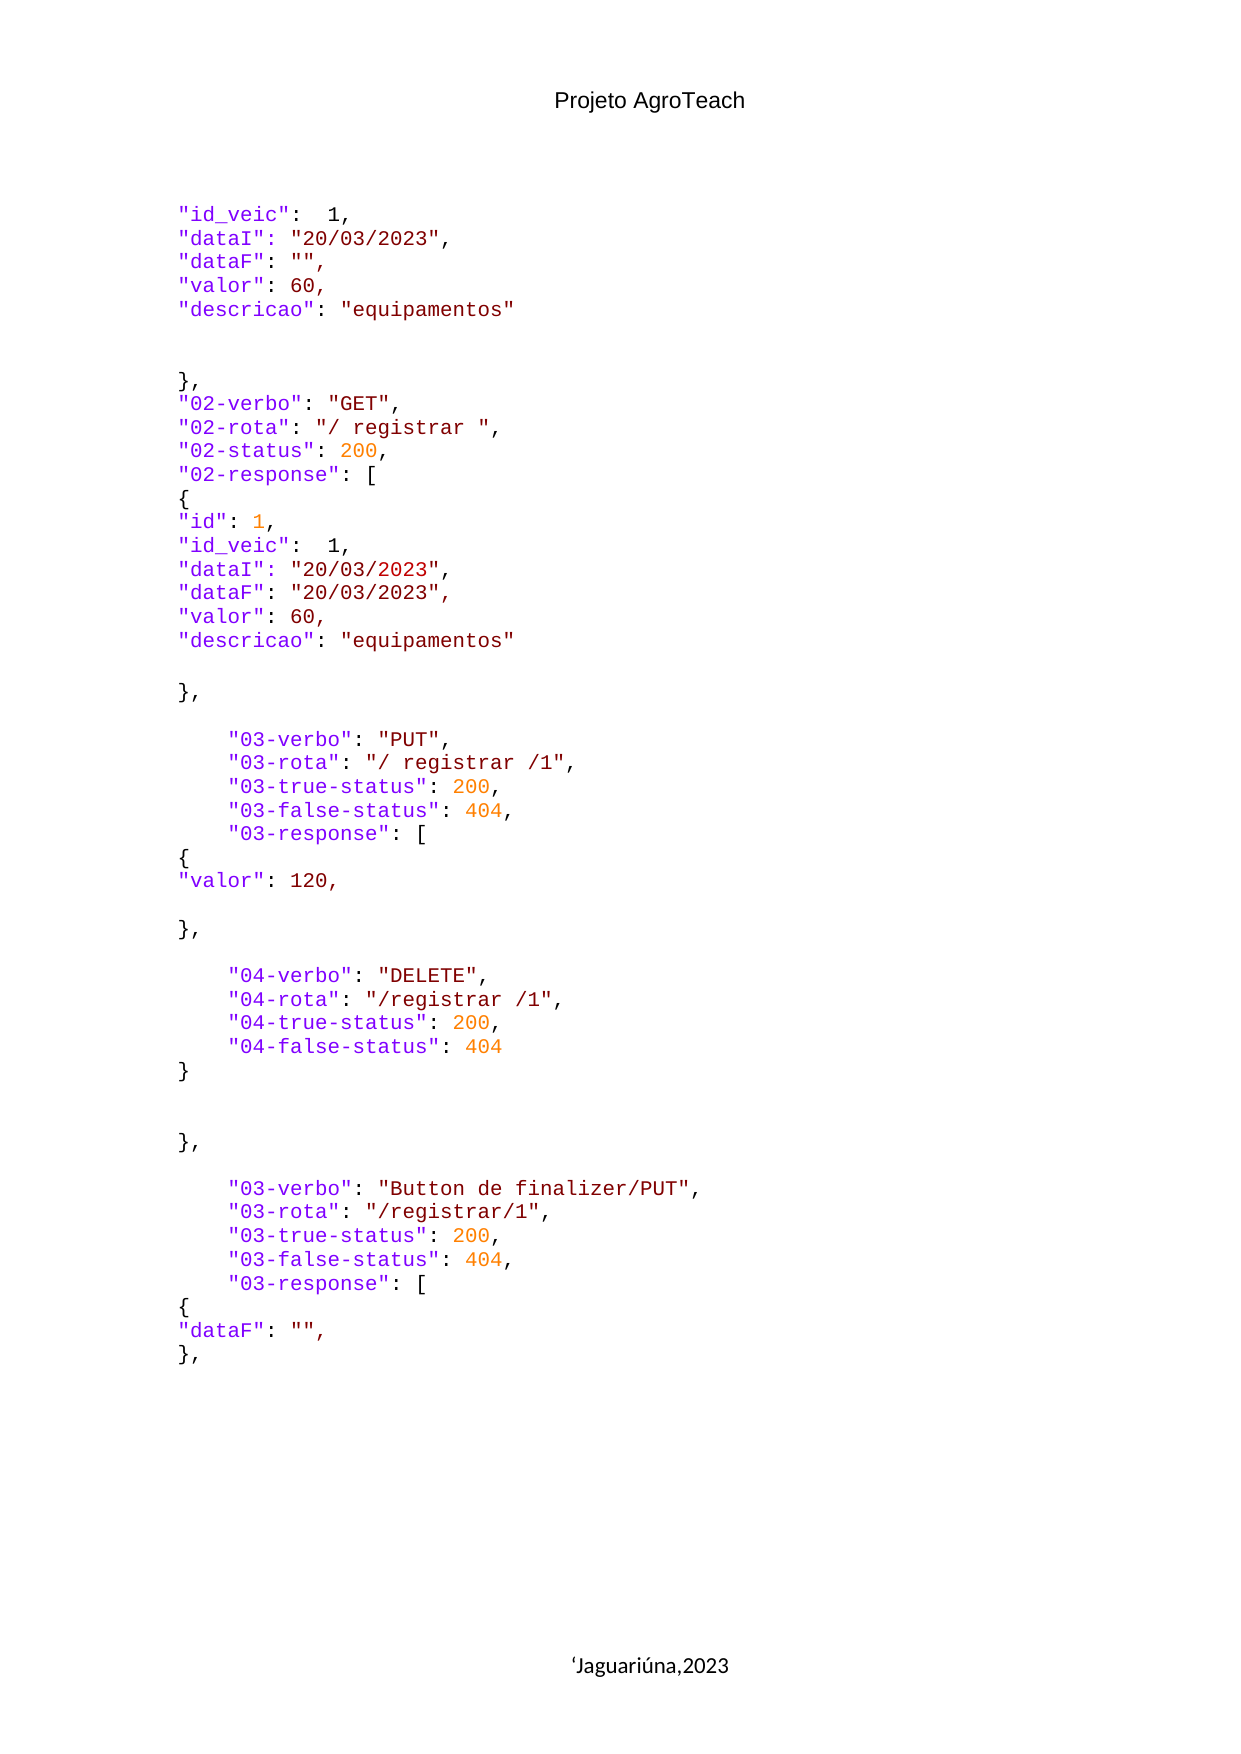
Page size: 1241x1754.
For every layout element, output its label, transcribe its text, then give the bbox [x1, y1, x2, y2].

text "03-response": [ [177, 1272, 1122, 1296]
text "dataF": "", [177, 251, 1122, 275]
text "03-false-status": 404, [177, 1249, 1122, 1272]
text "04-rota": "/registrar /1", [177, 989, 1122, 1012]
text "descricao": "equipamentos" [177, 630, 1122, 653]
text }, [177, 1131, 1122, 1154]
text "03-verbo": "Button de finalizer/PUT", [177, 1178, 1122, 1202]
text "03-true-status": 200, [177, 776, 1122, 799]
text }, [177, 681, 1122, 705]
text "03-false-status": 404, [177, 799, 1122, 823]
text "02-rota": "/ registrar ", [177, 417, 1122, 441]
text "03-true-status": 200, [177, 1225, 1122, 1249]
text "02-verbo": "GET", [177, 393, 1122, 417]
text { [177, 1296, 1122, 1320]
text "dataI": "20/03/2023", [177, 559, 1122, 582]
text "02-status": 200, [177, 441, 1122, 464]
text "03-rota": "/registrar/1", [177, 1202, 1122, 1225]
text } [177, 1060, 1122, 1083]
text "id_veic": 1, [177, 535, 1122, 559]
text "04-false-status": 404 [177, 1036, 1122, 1060]
text "id_veic": 1, [177, 204, 1122, 228]
text "valor": 60, [177, 275, 1122, 299]
text "id": 1, [177, 511, 1122, 535]
text "03-verbo": "PUT", [177, 729, 1122, 752]
text "dataF": "", [177, 1320, 1122, 1343]
text { [177, 847, 1122, 871]
text }, [177, 918, 1122, 941]
text "04-verbo": "DELETE", [177, 965, 1122, 989]
text "dataF": "20/03/2023", [177, 582, 1122, 606]
text "03-response": [ [177, 823, 1122, 847]
text { [177, 488, 1122, 511]
text "02-response": [ [177, 464, 1122, 488]
text "dataI": "20/03/2023", [177, 228, 1122, 251]
text }, [177, 369, 1122, 393]
text "04-true-status": 200, [177, 1012, 1122, 1036]
text }, [177, 1343, 1122, 1367]
text "valor": 60, [177, 606, 1122, 630]
text "03-rota": "/ registrar /1", [177, 752, 1122, 776]
text "valor": 120, [177, 871, 1122, 894]
text "descricao": "equipamentos" [177, 299, 1122, 322]
